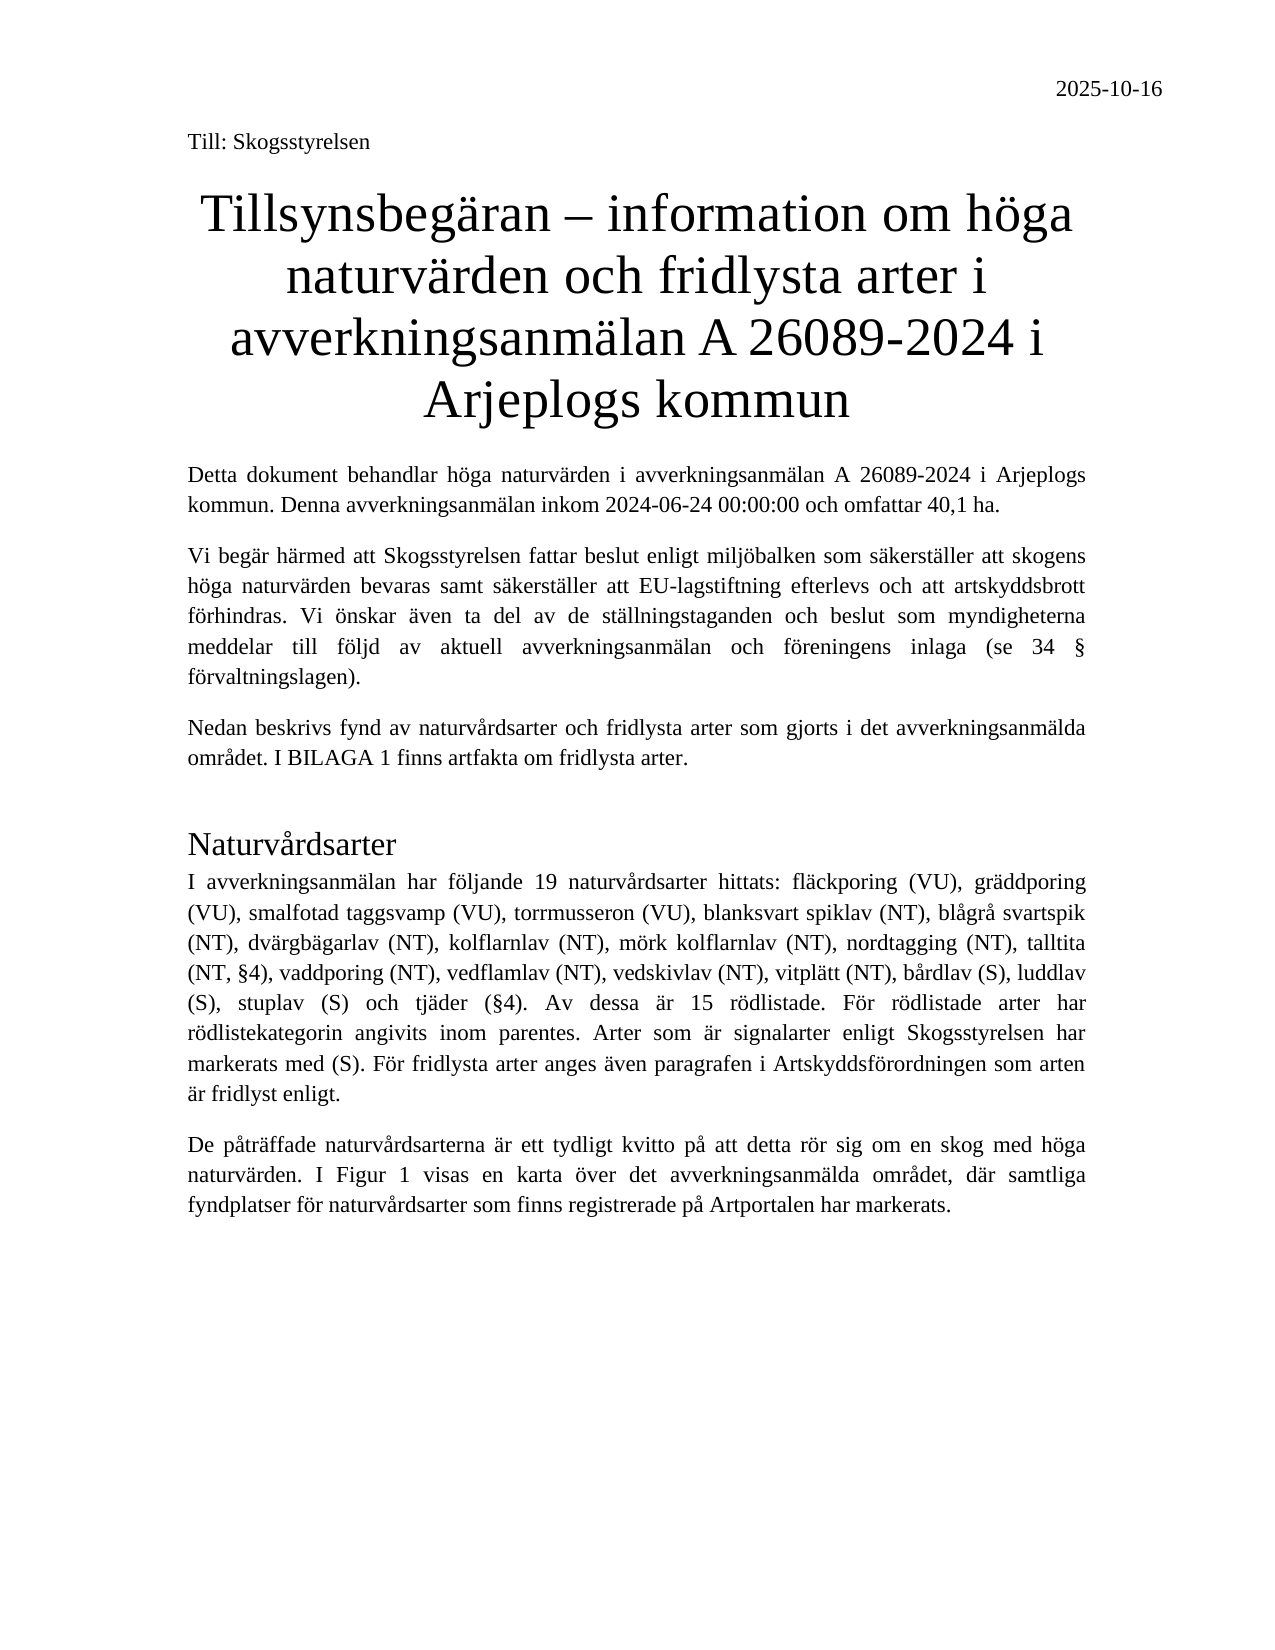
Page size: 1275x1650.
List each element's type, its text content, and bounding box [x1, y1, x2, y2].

text De påträffade naturvårdsarterna är ett tydligt kvitto på att detta rör sig om en skog med höga naturvärden. I Figur 1 visas en karta över det avverkningsanmälda området, där samtliga fyndplatser för naturvårdsarter som finns registrerade på Artportalen har markerats. [187, 1131, 1087, 1218]
text Detta dokument behandlar höga naturvärden i avverkningsanmälan A 26089-2024 i Arjeplogs kommun. Denna avverkningsanmälan inkom 2024-06-24 00:00:00 och omfattar 40,1 ha. [187, 461, 1087, 517]
text Vi begär härmed att Skogsstyrelsen fattar beslut enligt miljöbalken som säkerställer att skogens höga naturvärden bevaras samt säkerställer att EU-lagstiftning efterlevs och att artskyddsbrott förhindras. Vi önskar även ta del av de ställningstaganden och beslut som myndigheterna meddelar till följd av aktuell avverkningsanmälan och föreningens inlaga (se 34 § förvaltningslagen). [187, 542, 1087, 689]
subtitle Naturvårdsarter [187, 824, 1087, 863]
text I avverkningsanmälan har följande 19 naturvårdsarter hittats: fläckporing (VU), gräddporing (VU), smalfotad taggsvamp (VU), torrmusseron (VU), blanksvart spiklav (NT), blågrå svartspik (NT), dvärgbägarlav (NT), kolflarnlav (NT), mörk kolflarnlav (NT), nordtagging (NT), talltita (NT, §4), vaddporing (NT), vedflamlav (NT), vedskivlav (NT), vitplätt (NT), bårdlav (S), luddlav (S), stuplav (S) och tjäder (§4). Av dessa är 15 rödlistade. För rödlistade arter har rödlistekategorin angivits inom parentes. Arter som är signalarter enligt Skogsstyrelsen har markerats med (S). För fridlysta arter anges även paragrafen i Artskyddsförordningen som arten är fridlyst enligt. [187, 868, 1087, 1106]
title Tillsynsbegäran – information om höga naturvärden och fridlysta arter i avverkningsanmälan A 26089-2024 i Arjeplogs kommun [187, 180, 1087, 429]
text Nedan beskrivs fynd av naturvårdsarter och fridlysta arter som gjorts i det avverkningsanmälda området. I BILAGA 1 finns artfakta om fridlysta arter. [187, 714, 1087, 771]
